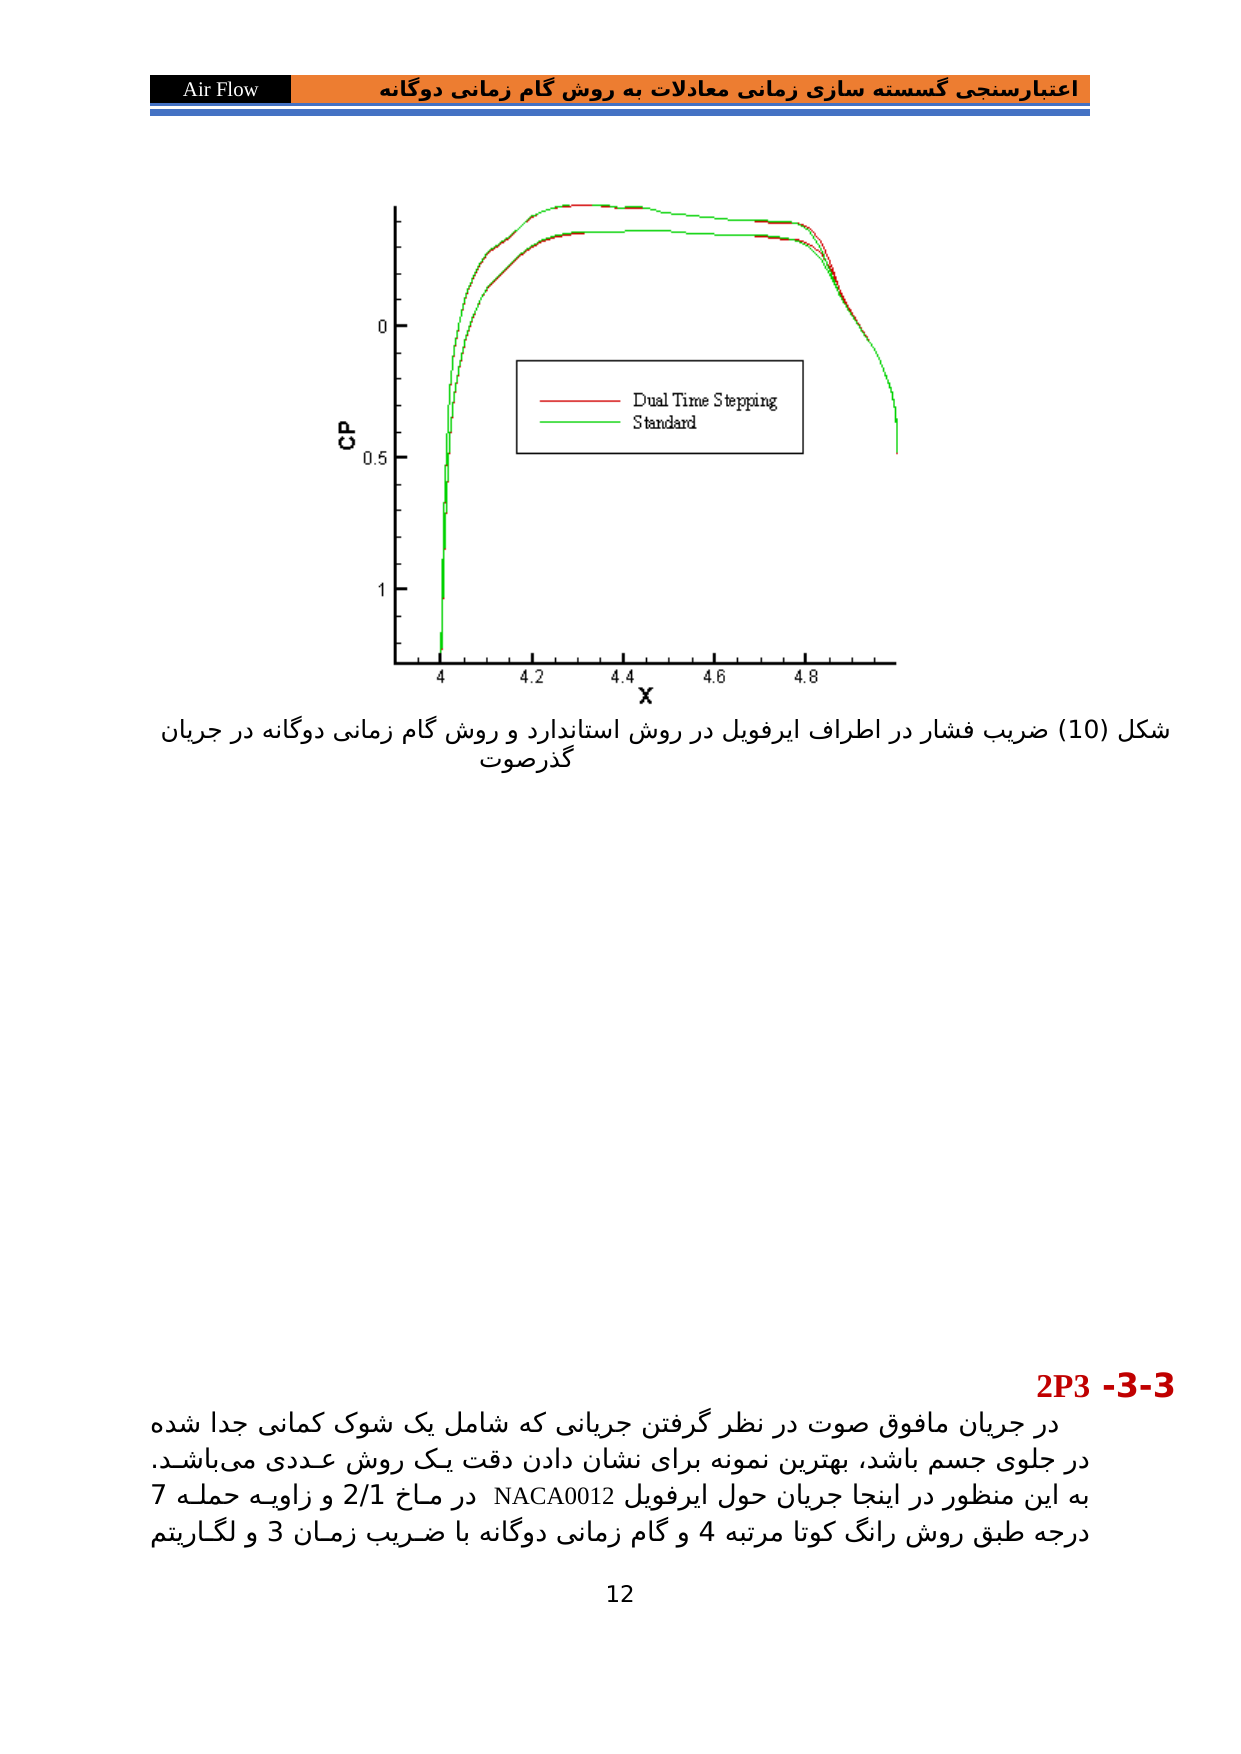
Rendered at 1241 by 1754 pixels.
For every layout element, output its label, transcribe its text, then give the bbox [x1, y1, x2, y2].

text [150, 1407, 1090, 1547]
subtitle 2P3 [150, 1366, 1090, 1405]
picture [330, 189, 910, 711]
text ضریب فشار در اطراف ایرفویل در روش استاندارد و روش گام زمانی دوگانه در جریان گذرصوت [150, 715, 1060, 773]
